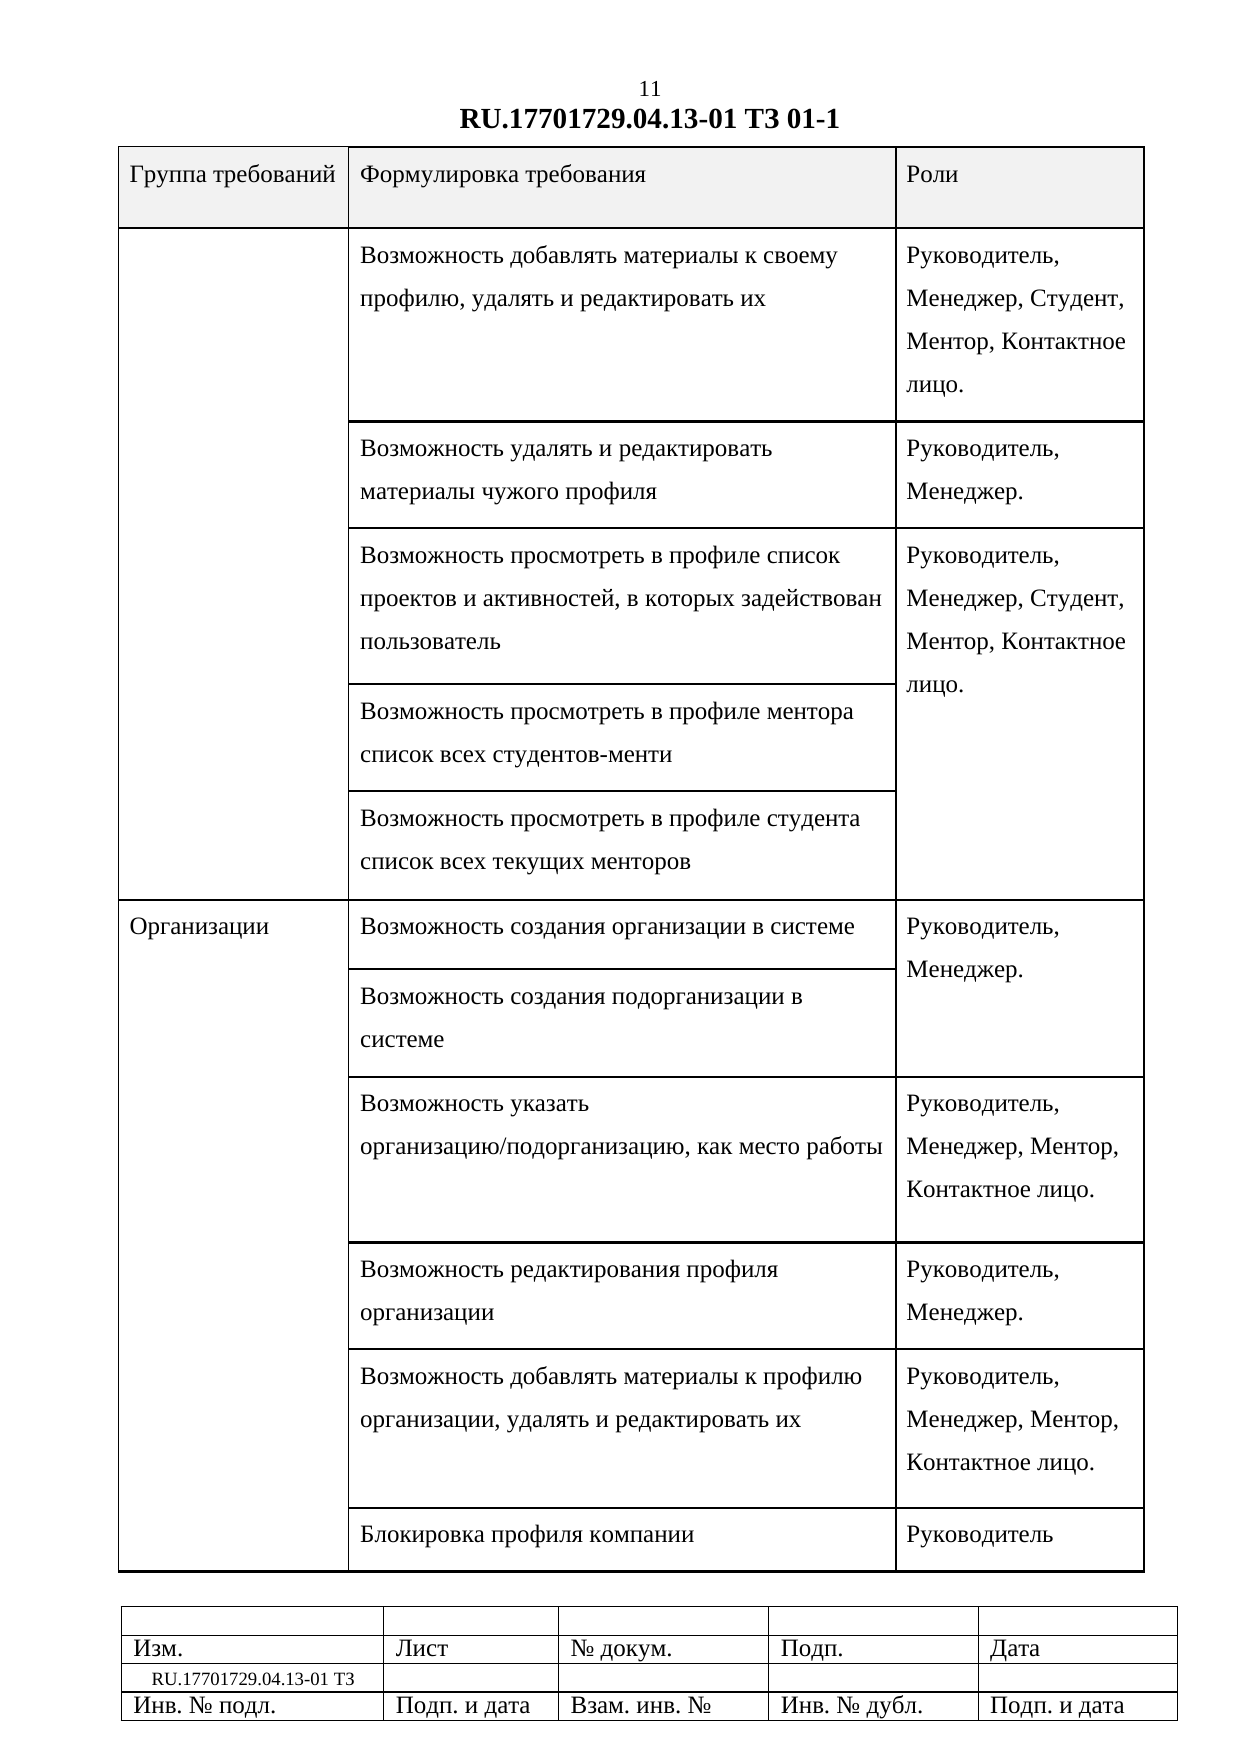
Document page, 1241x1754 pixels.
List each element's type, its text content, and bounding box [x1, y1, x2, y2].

table_cell Возможность добавлять материалы к профилю организации, удалять и редактировать их [349, 1350, 895, 1507]
table_cell Возможность добавлять материалы к своему профилю, удалять и редактировать их [349, 229, 895, 420]
table_cell Руководитель [897, 1509, 1143, 1570]
table_header Роли [897, 148, 1143, 227]
table_cell Возможность просмотреть в профиле студента список всех текущих менторов [349, 792, 895, 899]
table_cell [119, 229, 348, 899]
table_cell Руководитель, Менеджер, Студент, Ментор, Контактное лицо. [897, 229, 1143, 420]
table_cell Руководитель, Менеджер, Студент, Ментор, Контактное лицо. [897, 529, 1143, 899]
table_cell Возможность просмотреть в профиле список проектов и активностей, в которых задействован пользователь [349, 529, 895, 683]
table_cell Возможность просмотреть в профиле ментора список всех студентов-менти [349, 685, 895, 790]
table_cell Возможность создания организации в системе [349, 901, 895, 968]
table_cell Руководитель, Менеджер. [897, 1244, 1143, 1348]
table_cell Возможность создания подорганизации в системе [349, 970, 895, 1076]
table_cell Блокировка профиля компании [349, 1509, 895, 1570]
table_cell Руководитель, Менеджер, Ментор, Контактное лицо. [897, 1350, 1143, 1507]
table_cell Возможность указать организацию/подорганизацию, как место работы [349, 1078, 895, 1241]
table_cell Руководитель, Менеджер. [897, 901, 1143, 1076]
table_cell Возможность удалять и редактировать материалы чужого профиля [349, 423, 895, 527]
table_cell Руководитель, Менеджер, Ментор, Контактное лицо. [897, 1078, 1143, 1241]
table_header Формулировка требования [349, 148, 895, 227]
table_cell Возможность редактирования профиля организации [349, 1244, 895, 1348]
table_header Группа требований [119, 147, 348, 227]
table_cell Организации [119, 901, 348, 1570]
table_cell Руководитель, Менеджер. [897, 423, 1143, 527]
